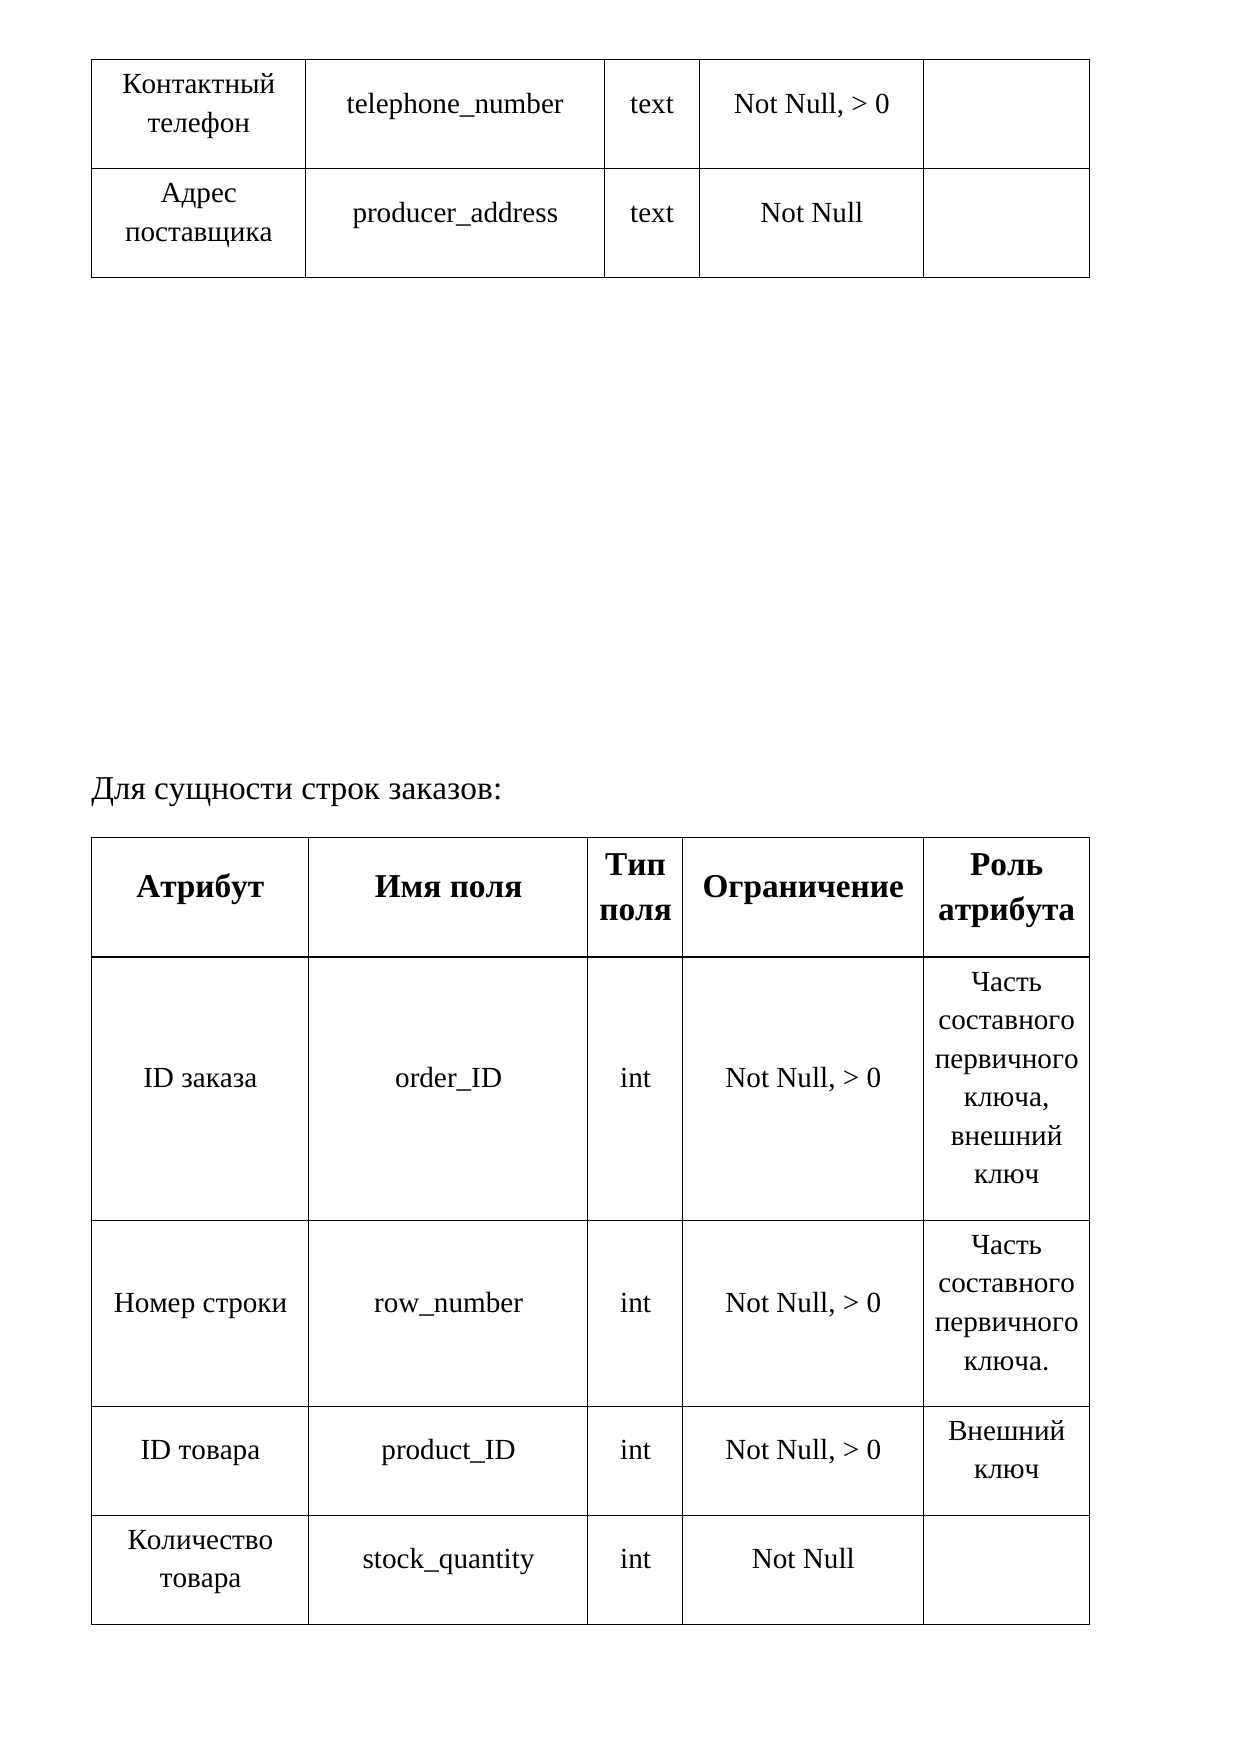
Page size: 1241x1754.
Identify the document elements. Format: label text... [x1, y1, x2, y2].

table_cell ID товара [92, 1407, 308, 1514]
table_cell Not Null, > 0 [683, 958, 923, 1219]
table_cell Not Null [683, 1516, 923, 1623]
table_cell Адрес поставщика [92, 169, 305, 277]
table_header Тип поля [588, 838, 682, 956]
table_cell telephone_number [306, 60, 604, 168]
table_cell Not Null, > 0 [683, 1407, 923, 1514]
table_cell stock_quantity [309, 1516, 587, 1623]
table_header Атрибут [92, 838, 308, 956]
table_cell text [605, 60, 699, 168]
table_cell Not Null, > 0 [683, 1221, 923, 1406]
table_cell [924, 169, 1089, 277]
table_cell row_number [309, 1221, 587, 1406]
table_cell order_ID [309, 958, 587, 1219]
table_cell int [588, 1516, 682, 1623]
table_cell Not Null [700, 169, 923, 277]
table_header Ограничение [683, 838, 923, 956]
table_cell ID заказа [92, 958, 308, 1219]
table_cell text [605, 169, 699, 277]
table_cell producer_address [306, 169, 604, 277]
table_header Роль атрибута [924, 838, 1089, 956]
table_header Имя поля [309, 838, 587, 956]
table_cell int [588, 1407, 682, 1514]
text Для сущности строк заказов: [91, 768, 1090, 806]
table_cell Часть составного первичного ключа, внешний ключ [924, 958, 1089, 1219]
table_cell Часть составного первичного ключа. [924, 1221, 1089, 1406]
table_cell [924, 60, 1089, 168]
table_cell int [588, 1221, 682, 1406]
table_cell Not Null, > 0 [700, 60, 923, 168]
table_cell Номер строки [92, 1221, 308, 1406]
table_cell int [588, 958, 682, 1219]
table_cell product_ID [309, 1407, 587, 1514]
table_cell [924, 1516, 1089, 1623]
table_cell Внешний ключ [924, 1407, 1089, 1514]
table_cell Контактный телефон [92, 60, 305, 168]
table_cell Количество товара [92, 1516, 308, 1623]
